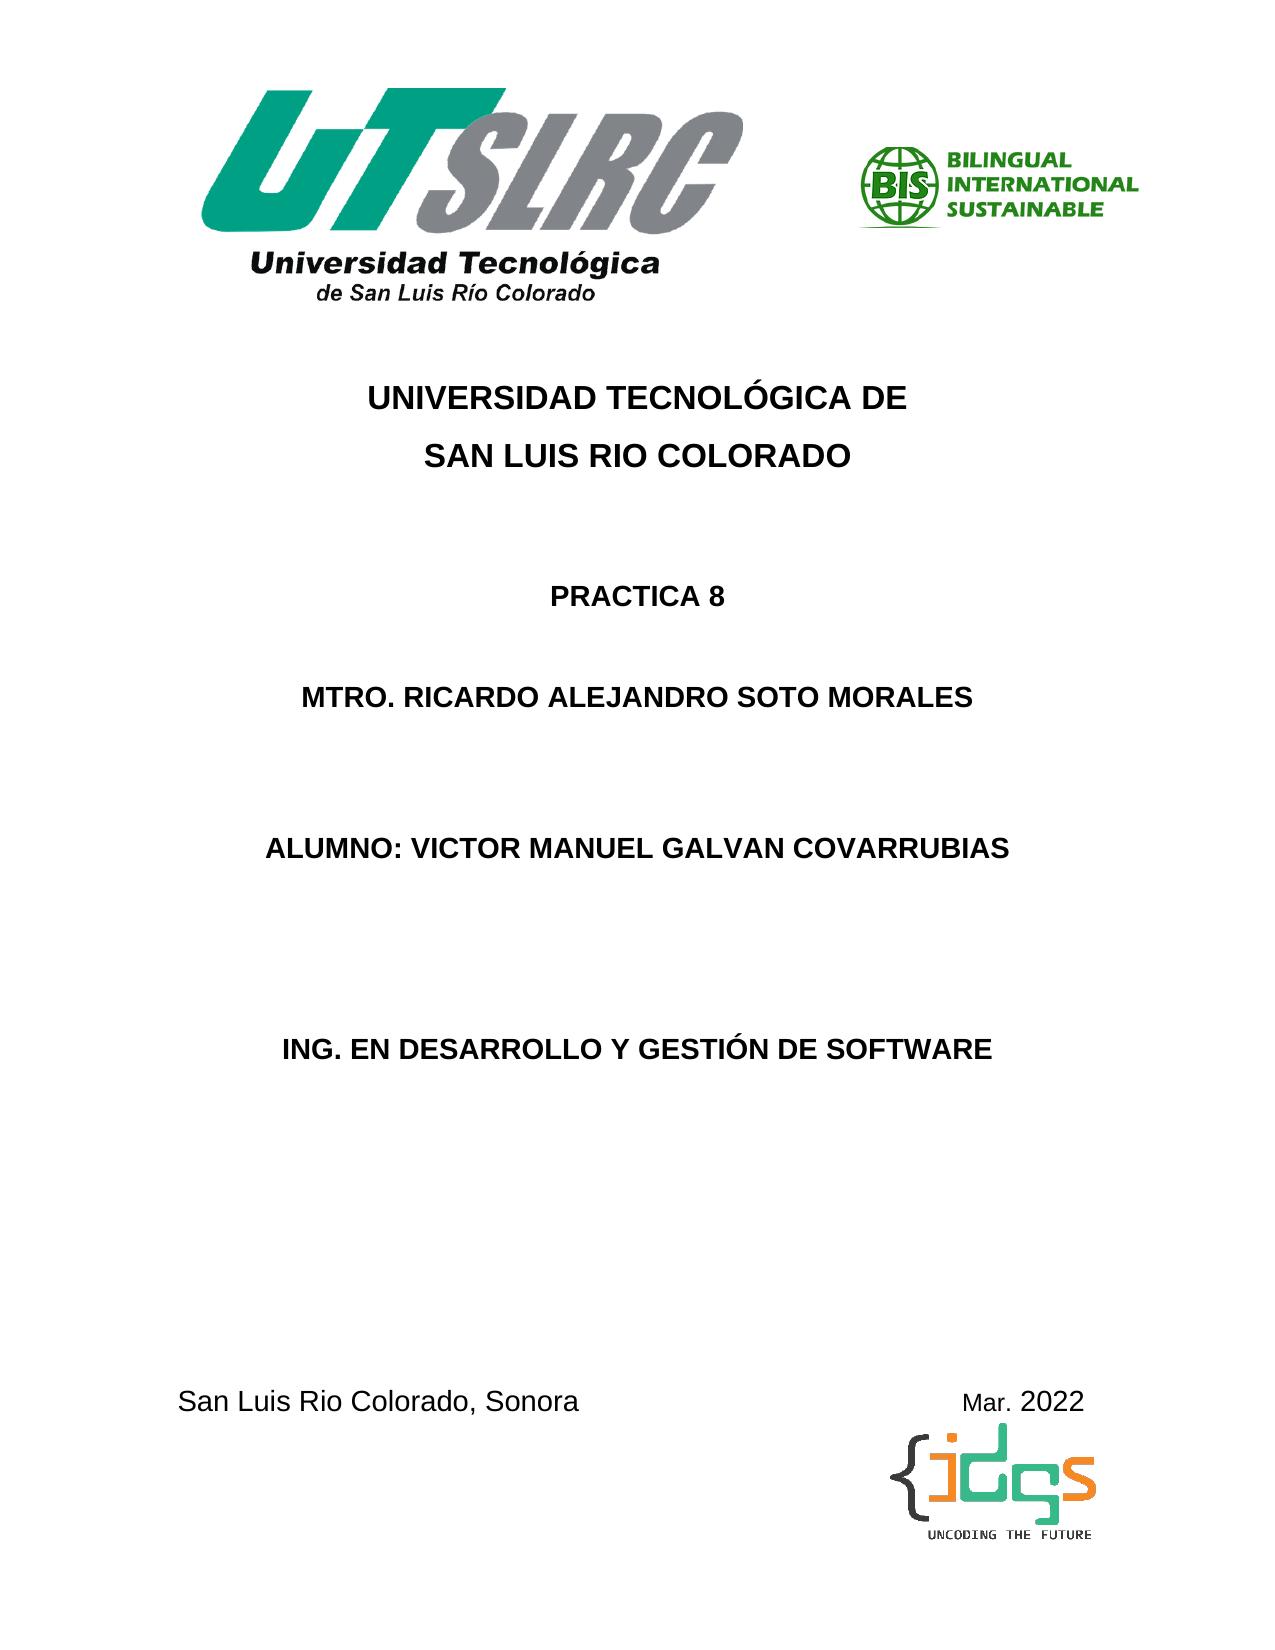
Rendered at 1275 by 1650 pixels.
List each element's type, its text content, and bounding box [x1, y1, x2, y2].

text MTRO. RICARDO ALEJANDRO SOTO MORALES [177, 680, 1098, 714]
text ALUMNO: VICTOR MANUEL GALVAN COVARRUBIAS [177, 831, 1098, 864]
picture [833, 147, 1141, 228]
text SAN LUIS RIO COLORADO [177, 436, 1098, 474]
picture [201, 88, 743, 301]
text ING. EN DESARROLLO Y GESTIÓN DE SOFTWARE [177, 1032, 1098, 1066]
text San Luis Rio Colorado, Sonora Mar. 2022 [177, 1384, 1098, 1418]
text UNIVERSIDAD TECNOLÓGICA DE [177, 378, 1098, 416]
text PRACTICA 8 [177, 579, 1098, 613]
picture [890, 1423, 1096, 1542]
